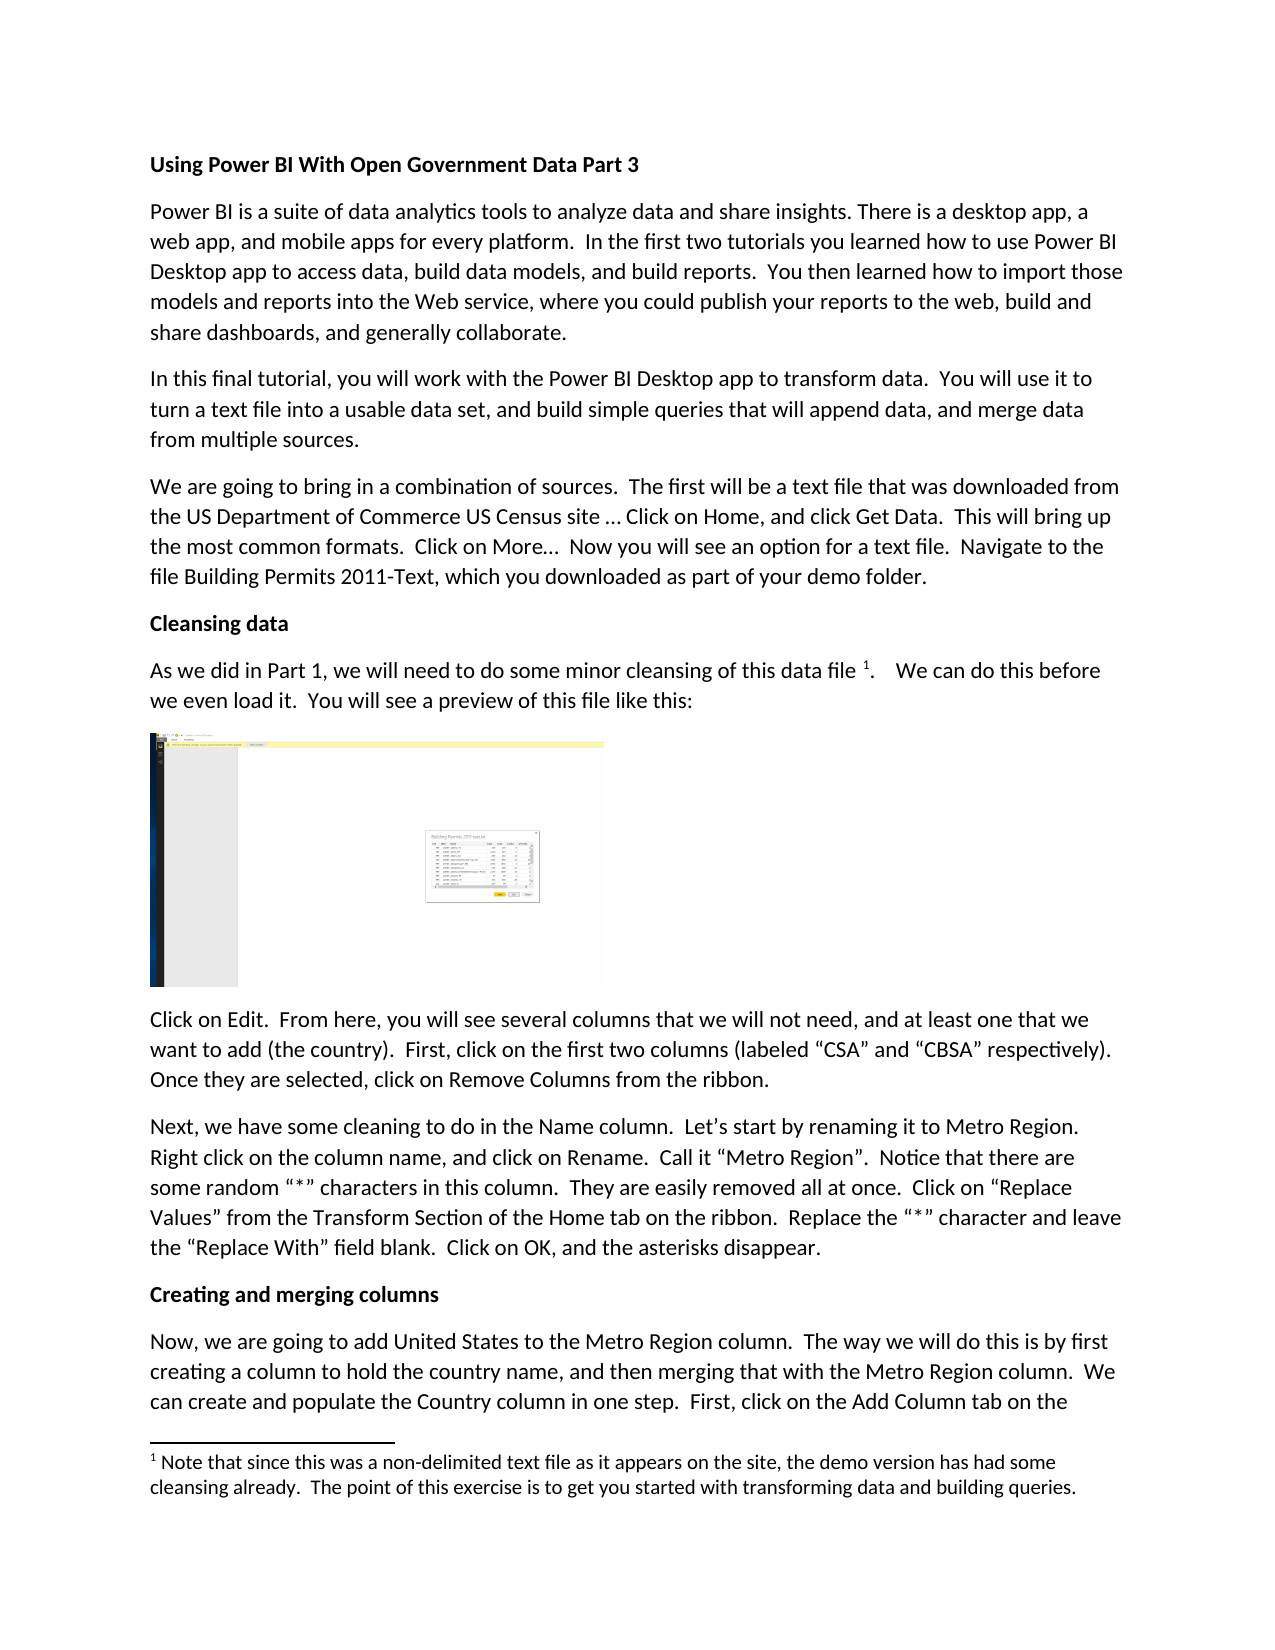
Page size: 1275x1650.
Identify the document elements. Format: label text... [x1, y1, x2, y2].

text Next, we have some cleaning to do in the Name column. Let’s start by renaming it to Metro Region. Right click on the column name, and click on Rename. Call it “Metro Region”. Notice that there are some random “*” characters in this column. They are easily removed all at once. Click on “Replace Values” from the Transform Section of the Home tab on the ribbon. Replace the “*” character and leave the “Replace With” field blank. Click on OK, and the asterisks disappear. [150, 1112, 1125, 1261]
text Power BI is a suite of data analytics tools to analyze data and share insights. There is a desktop app, a web app, and mobile apps for every platform. In the first two tutorials you learned how to use Power BI Desktop app to access data, build data models, and build reports. You then learned how to import those models and reports into the Web service, where you could publish your reports to the web, build and share dashboards, and generally collaborate. [150, 197, 1125, 346]
text In this final tutorial, you will work with the Power BI Desktop app to transform data. You will use it to turn a text file into a usable data set, and build simple queries that will append data, and merge data from multiple sources. [150, 364, 1125, 453]
text We are going to bring in a combination of sources. The first will be a text file that was downloaded from the US Department of Commerce US Census site … Click on Home, and click Get Data. This will bring up the most common formats. Click on More… Now you will see an option for a text file. Navigate to the file Building Permits 2011-Text, which you downloaded as part of your demo folder. [150, 472, 1125, 591]
text Cleansing data [150, 609, 1125, 637]
picture [150, 733, 605, 987]
text Using Power BI With Open Government Data Part 3 [150, 150, 1125, 178]
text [150, 1327, 1125, 1415]
text As we did in Part 1, we will need to do some minor cleansing of this data file . We can do this before we even load it. You will see a preview of this file like this: [150, 656, 1125, 714]
text Click on Edit. From here, you will see several columns that we will not need, and at least one that we want to add (the country). First, click on the first two columns (labeled “CSA” and “CBSA” respectively). Once they are selected, click on Remove Columns from the ribbon. [150, 1005, 1125, 1093]
text Creating and merging columns [150, 1280, 1125, 1308]
